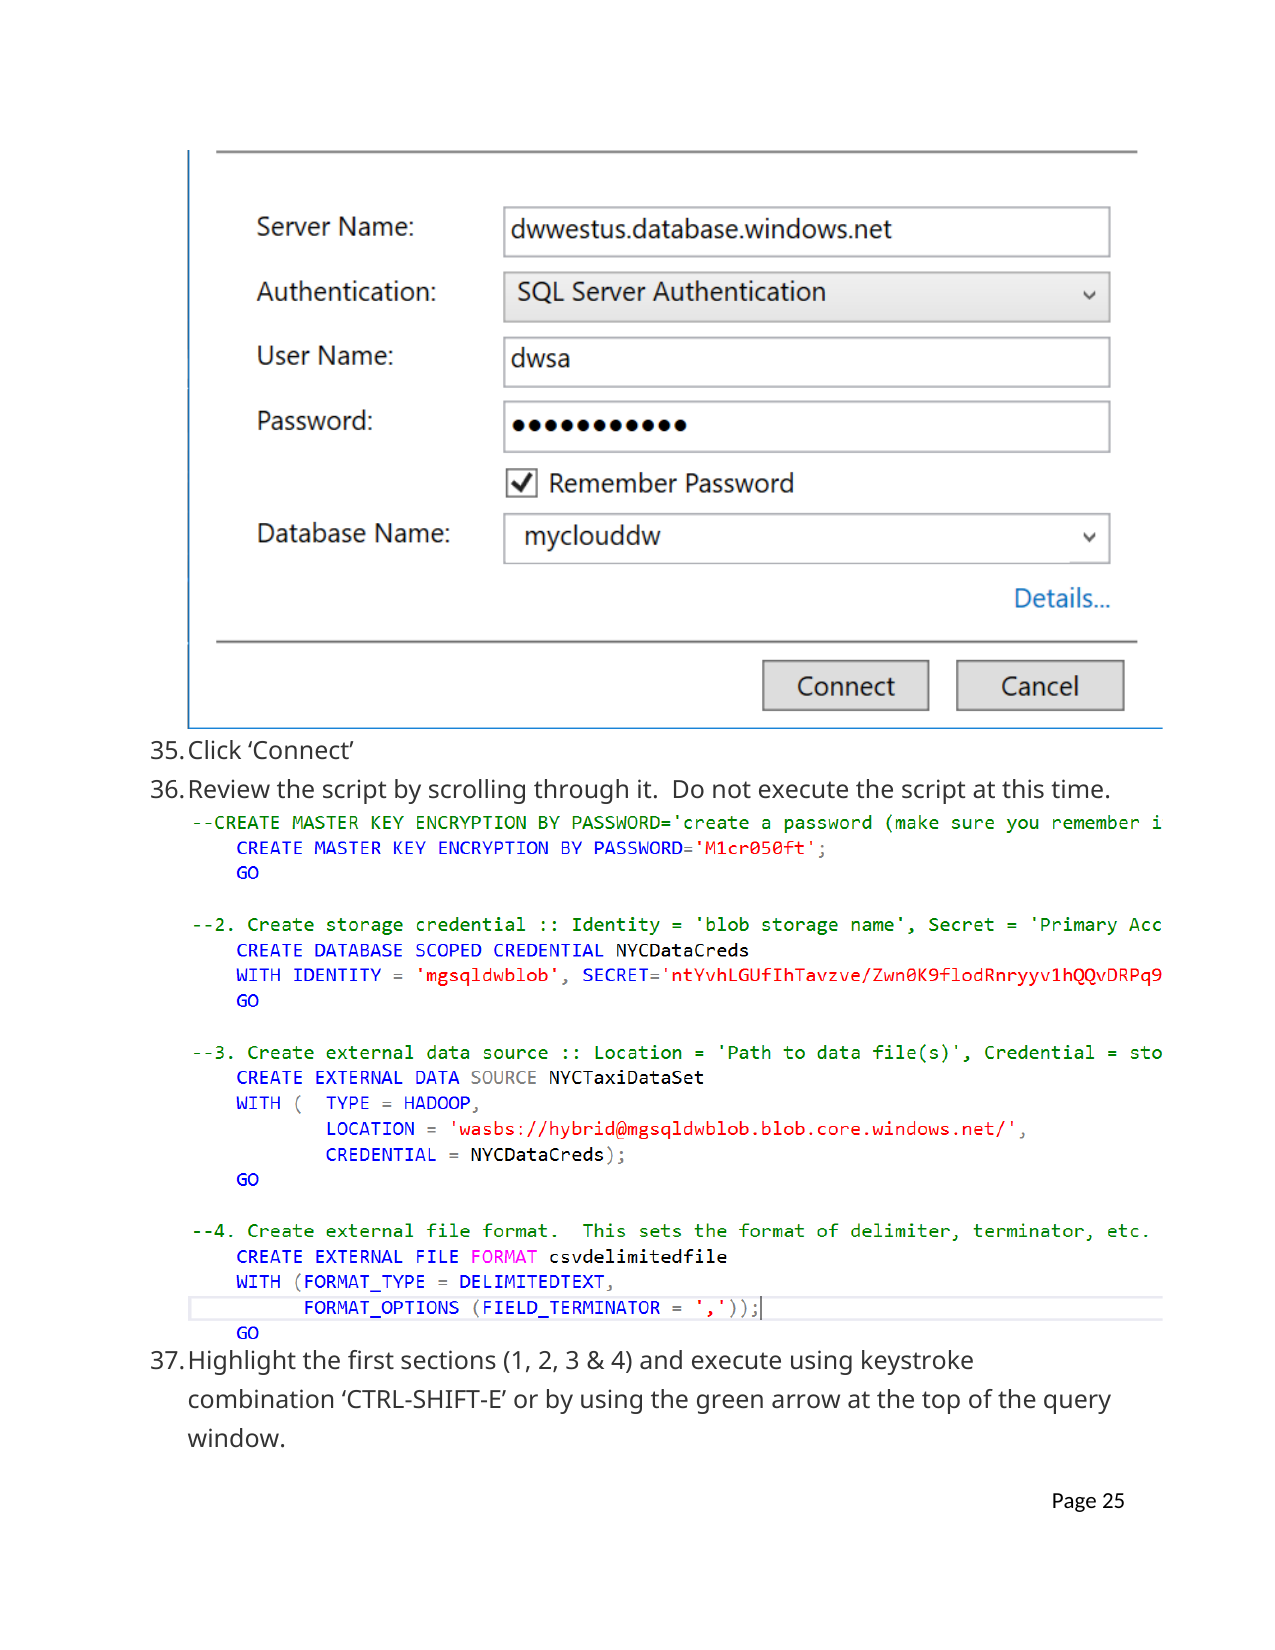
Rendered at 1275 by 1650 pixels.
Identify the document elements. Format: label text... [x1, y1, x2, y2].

picture [187, 150, 1163, 729]
picture [187, 811, 1163, 1339]
list Highlight the first sections (1, 2, 3 & 4) and execute using keystroke combination ‘CTRL-SHIFT-E’ or by using the green arrow at the top of the query window. [150, 1343, 1125, 1455]
list Review the script by scrolling through it. Do not execute the script at this time. [150, 772, 1125, 806]
list Click ‘Connect’ [150, 733, 1125, 767]
